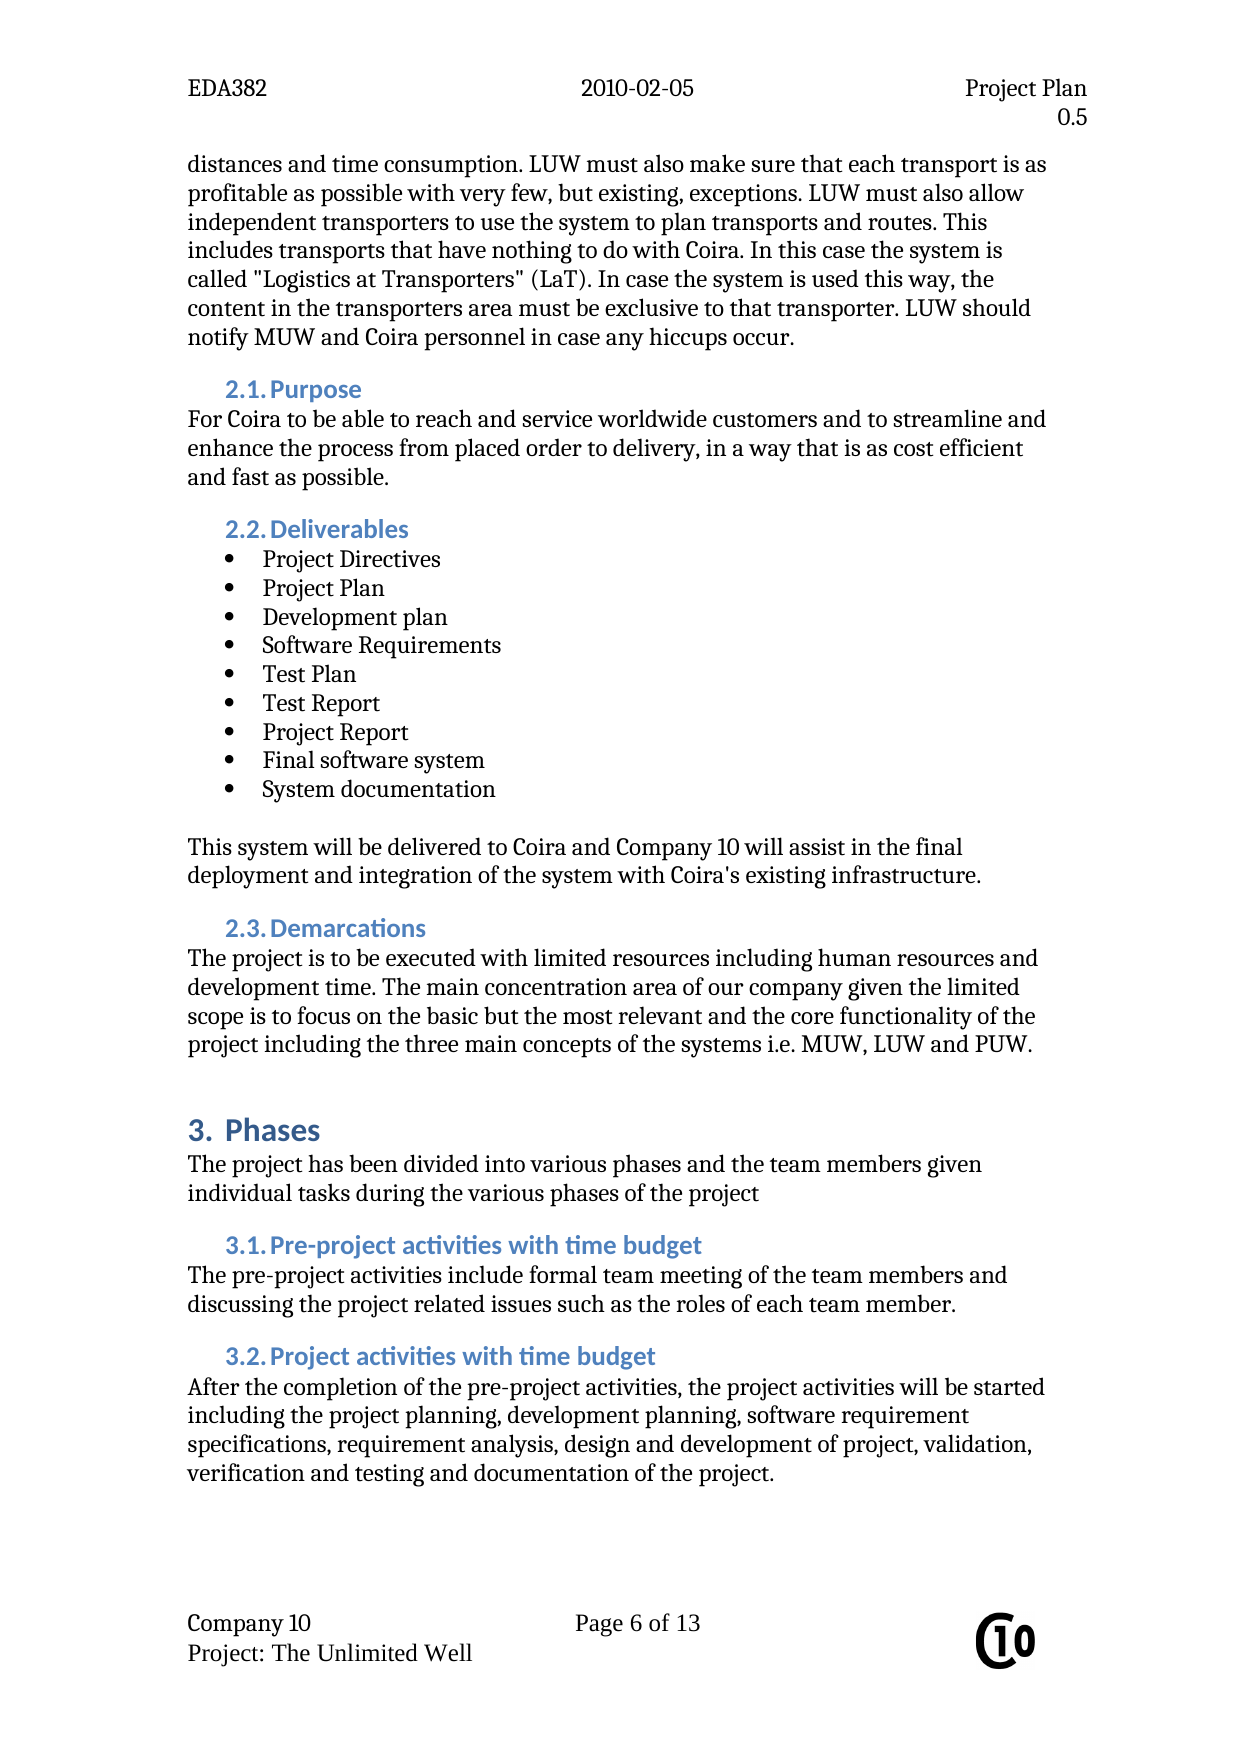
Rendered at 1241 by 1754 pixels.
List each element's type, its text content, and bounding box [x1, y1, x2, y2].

subtitle Phases [187, 1109, 1053, 1150]
subtitle Project activities with time budget [225, 1339, 1053, 1372]
list Development plan [225, 603, 1053, 631]
text The pre-project activities include formal team meeting of the team members and discussing the project related issues such as the roles of each team member. [187, 1261, 1053, 1319]
list Project Plan [225, 574, 1053, 603]
list Test Report [225, 689, 1053, 718]
list Software Requirements [225, 631, 1053, 660]
subtitle Demarcations [225, 911, 1053, 944]
list System documentation [225, 775, 1053, 804]
text After the completion of the pre-project activities, the project activities will be started including the project planning, development planning, software requirement specifications, requirement analysis, design and development of project, validation, verification and testing and documentation of the project. [187, 1372, 1053, 1487]
list Test Plan [225, 660, 1053, 689]
text The project has been divided into various phases and the team members given individual tasks during the various phases of the project [187, 1150, 1053, 1207]
text For Coira to be able to reach and service worldwide customers and to streamline and enhance the process from placed order to delivery, in a way that is as cost efficient and fast as possible. [187, 405, 1053, 491]
list Project Directives [225, 545, 1053, 574]
subtitle Purpose [225, 372, 1053, 405]
list Project Report [225, 718, 1053, 746]
list Final software system [225, 746, 1053, 775]
text The project is to be executed with limited resources including human resources and development time. The main concentration area of our company given the limited scope is to focus on the basic but the most relevant and the core functionality of the project including the three main concepts of the systems i.e. MUW, LUW and PUW. [187, 944, 1053, 1059]
text This system will be delivered to Coira and Company 10 will assist in the final deployment and integration of the system with Coira's existing infrastructure. [187, 833, 1053, 890]
subtitle Pre-project activities with time budget [225, 1228, 1053, 1261]
picture [975, 1611, 1035, 1670]
subtitle Deliverables [225, 512, 1053, 545]
